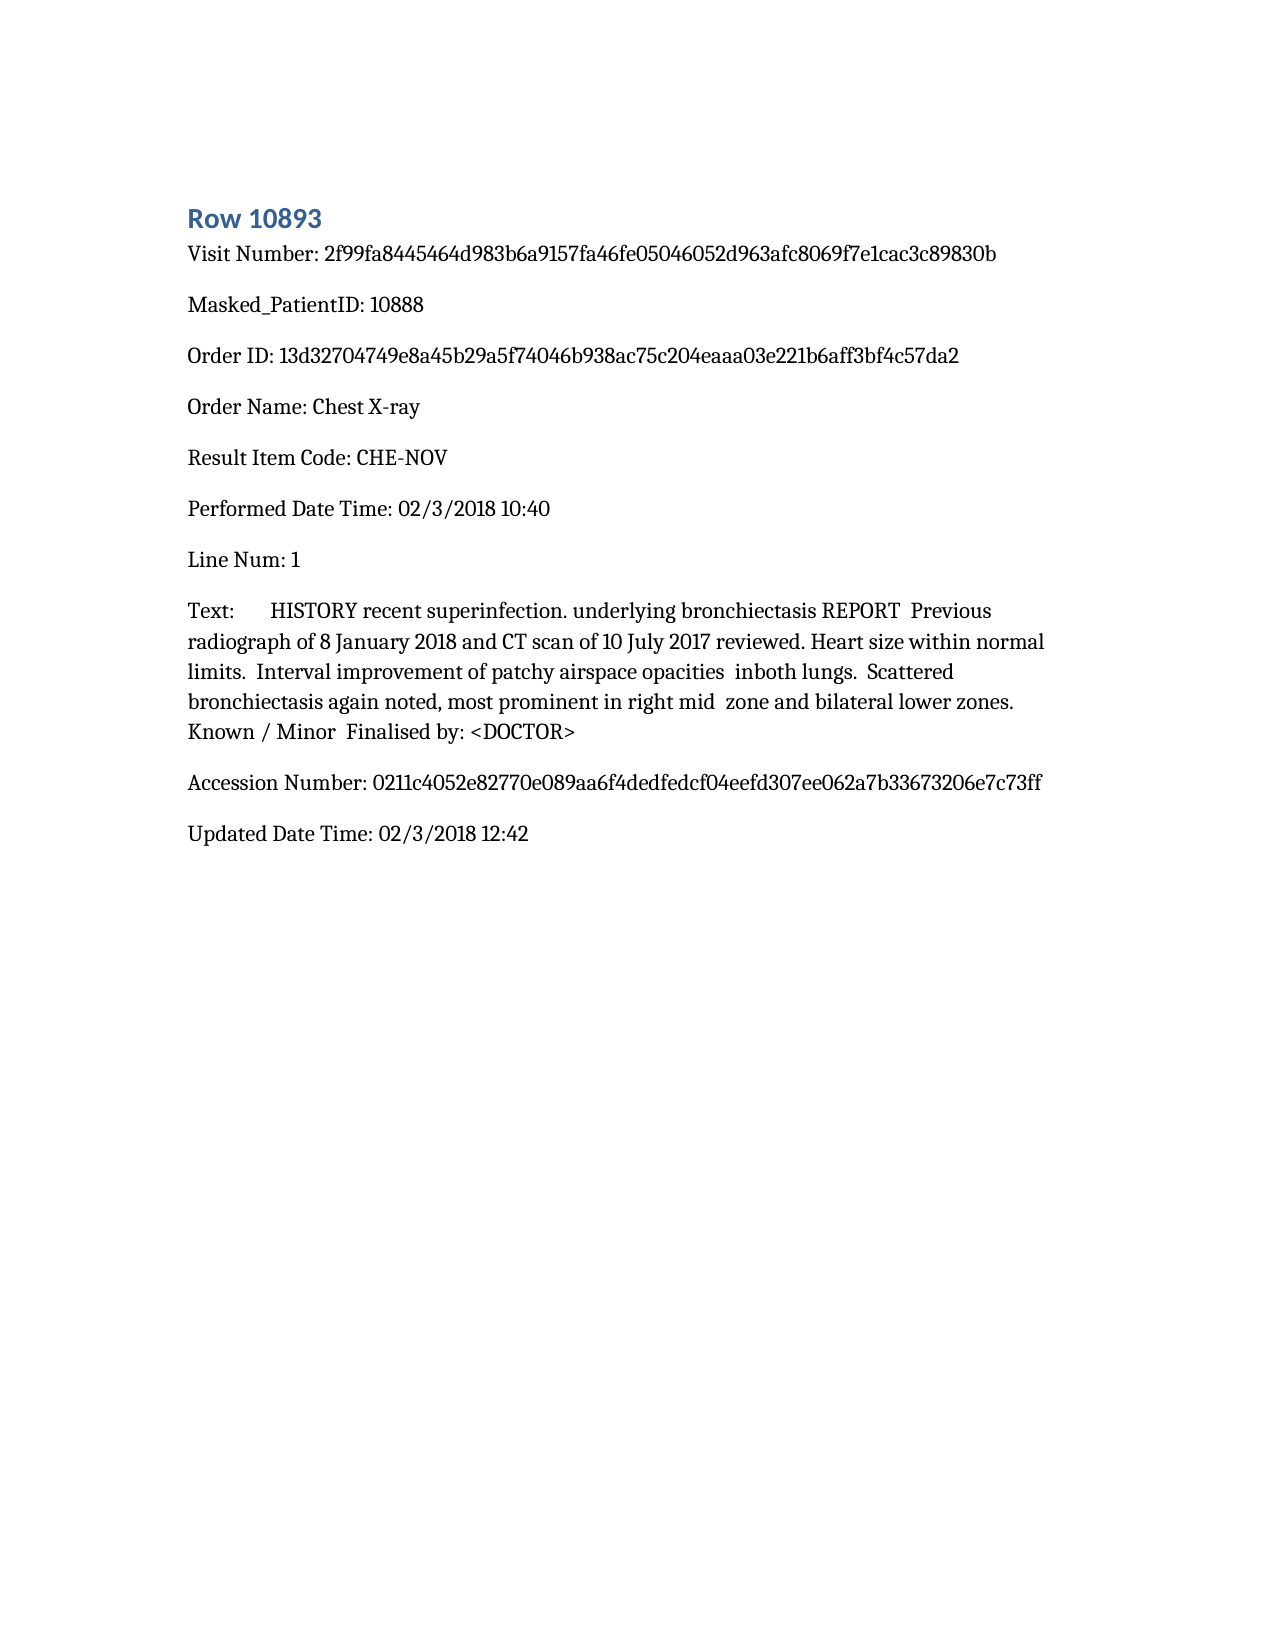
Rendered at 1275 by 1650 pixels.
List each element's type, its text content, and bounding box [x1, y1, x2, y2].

text Text: HISTORY recent superinfection. underlying bronchiectasis REPORT Previous radiograph of 8 January 2018 and CT scan of 10 July 2017 reviewed. Heart size within normal limits. Interval improvement of patchy airspace opacities inboth lungs. Scattered bronchiectasis again noted, most prominent in right mid zone and bilateral lower zones. Known / Minor Finalised by: <DOCTOR> [187, 598, 1087, 745]
text Visit Number: 2f99fa8445464d983b6a9157fa46fe05046052d963afc8069f7e1cac3c89830b [187, 241, 1087, 267]
text Result Item Code: CHE-NOV [187, 445, 1087, 471]
text Masked_PatientID: 10888 [187, 292, 1087, 318]
text Order ID: 13d32704749e8a45b29a5f74046b938ac75c204eaaa03e221b6aff3bf4c57da2 [187, 343, 1087, 369]
text Order Name: Chest X-ray [187, 394, 1087, 420]
subtitle Row 10893 [187, 200, 1087, 236]
text Performed Date Time: 02/3/2018 10:40 [187, 496, 1087, 522]
text Updated Date Time: 02/3/2018 12:42 [187, 821, 1087, 847]
text Accession Number: 0211c4052e82770e089aa6f4dedfedcf04eefd307ee062a7b33673206e7c73ff [187, 770, 1087, 796]
text Line Num: 1 [187, 547, 1087, 573]
